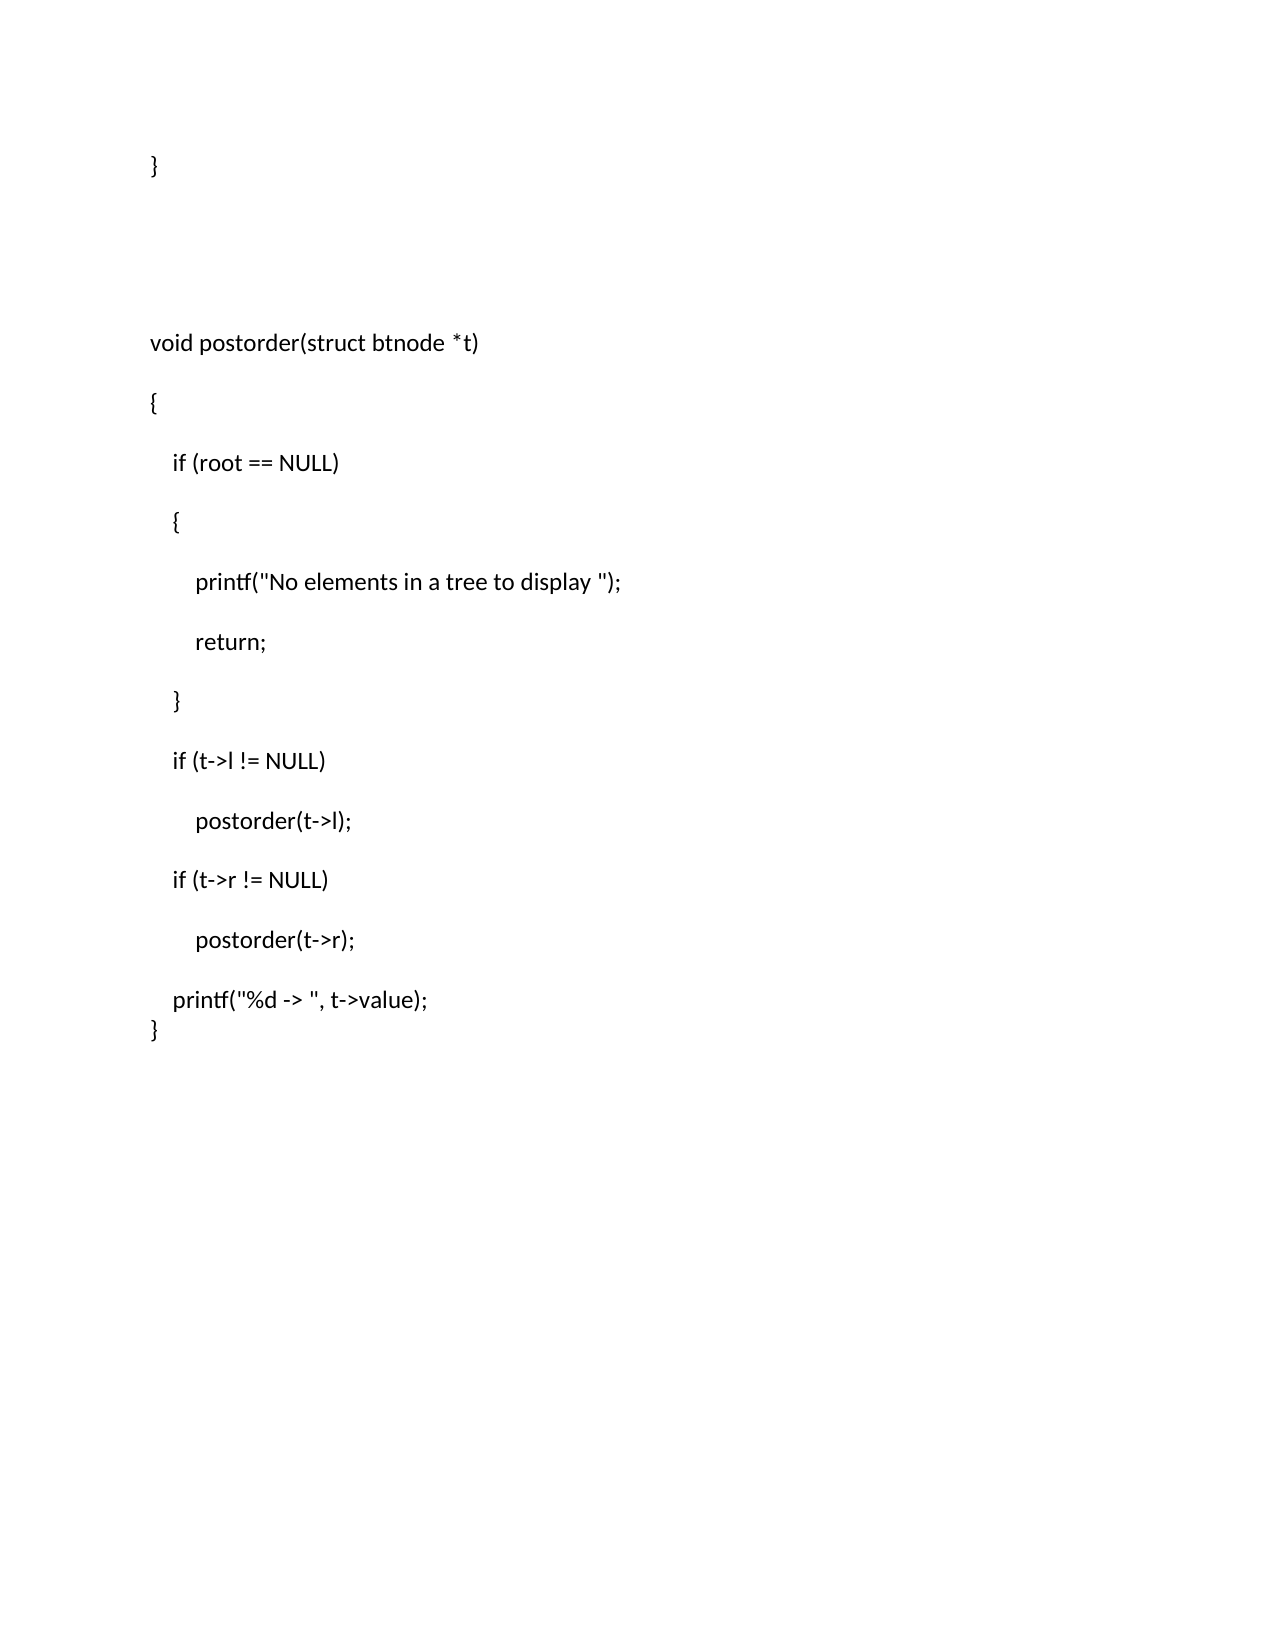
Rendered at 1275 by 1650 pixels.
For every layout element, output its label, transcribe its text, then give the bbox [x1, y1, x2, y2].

text if (t->r != NULL) [150, 864, 1125, 895]
text postorder(t->l); [150, 805, 1125, 835]
text if (root == NULL) [150, 447, 1125, 477]
text } [150, 685, 1125, 716]
text void postorder(struct btnode *t) [150, 327, 1125, 358]
text } [150, 150, 1125, 181]
text printf("No elements in a tree to display "); [150, 566, 1125, 597]
text postorder(t->r); [150, 924, 1125, 955]
text { [150, 387, 1125, 417]
text printf("%d -> ", t->value); [150, 984, 1125, 1014]
text } [150, 1014, 1125, 1045]
text { [150, 506, 1125, 537]
text return; [150, 626, 1125, 656]
text if (t->l != NULL) [150, 745, 1125, 776]
